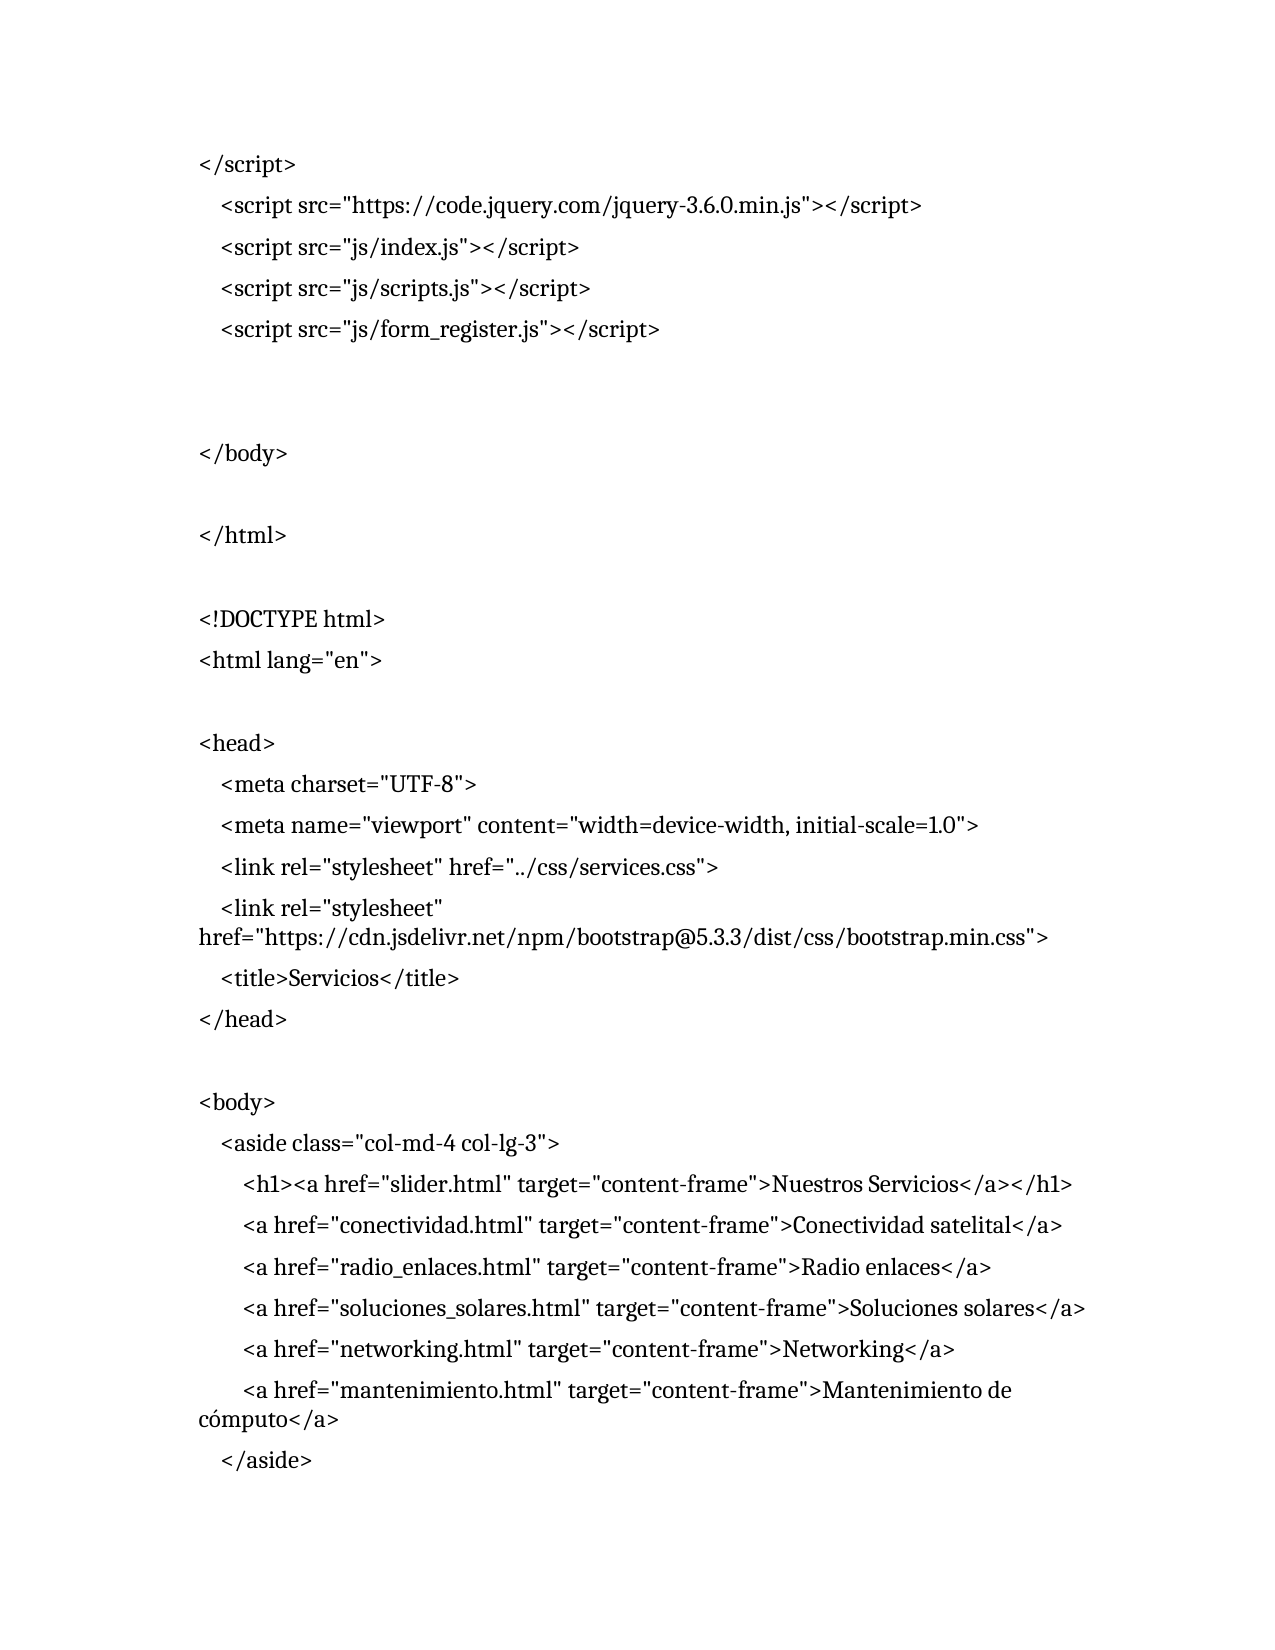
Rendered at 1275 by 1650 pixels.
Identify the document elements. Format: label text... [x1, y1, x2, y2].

text <a href="mantenimiento.html" target="content-frame">Mantenimiento de cómputo</a> [198, 1376, 1087, 1434]
text <html lang="en"> [198, 646, 1087, 675]
text </html> [198, 521, 1087, 550]
text <script src="js/form_register.js"></script> [198, 315, 1087, 344]
text <script src="https://code.jquery.com/jquery-3.6.0.min.js"></script> [198, 191, 1087, 220]
text <link rel="stylesheet" href="../css/services.css"> [198, 853, 1087, 881]
text <title>Servicios</title> [198, 964, 1087, 993]
text <script src="js/scripts.js"></script> [198, 274, 1087, 302]
text <head> [198, 729, 1087, 758]
text </aside> [198, 1446, 1087, 1475]
text <meta charset="UTF-8"> [198, 770, 1087, 799]
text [198, 150, 1087, 179]
text </body> [198, 439, 1087, 467]
text <aside class="col-md-4 col-lg-3"> [198, 1129, 1087, 1158]
text <body> [198, 1088, 1087, 1116]
text <meta name="viewport" content="width=device-width, initial-scale=1.0"> [198, 811, 1087, 840]
text <a href="networking.html" target="content-frame">Networking</a> [198, 1335, 1087, 1364]
text <!DOCTYPE html> [198, 605, 1087, 634]
text <a href="soluciones_solares.html" target="content-frame">Soluciones solares</a> [198, 1294, 1087, 1323]
text <h1><a href="slider.html" target="content-frame">Nuestros Servicios</a></h1> [198, 1170, 1087, 1199]
text <a href="conectividad.html" target="content-frame">Conectividad satelital</a> [198, 1211, 1087, 1240]
text <script src="js/index.js"></script> [198, 232, 1087, 261]
text </head> [198, 1005, 1087, 1034]
text <a href="radio_enlaces.html" target="content-frame">Radio enlaces</a> [198, 1253, 1087, 1281]
text <link rel="stylesheet" href="https://cdn.jsdelivr.net/npm/bootstrap@5.3.3/dist/css/bootstrap.min.css"> [198, 894, 1087, 951]
